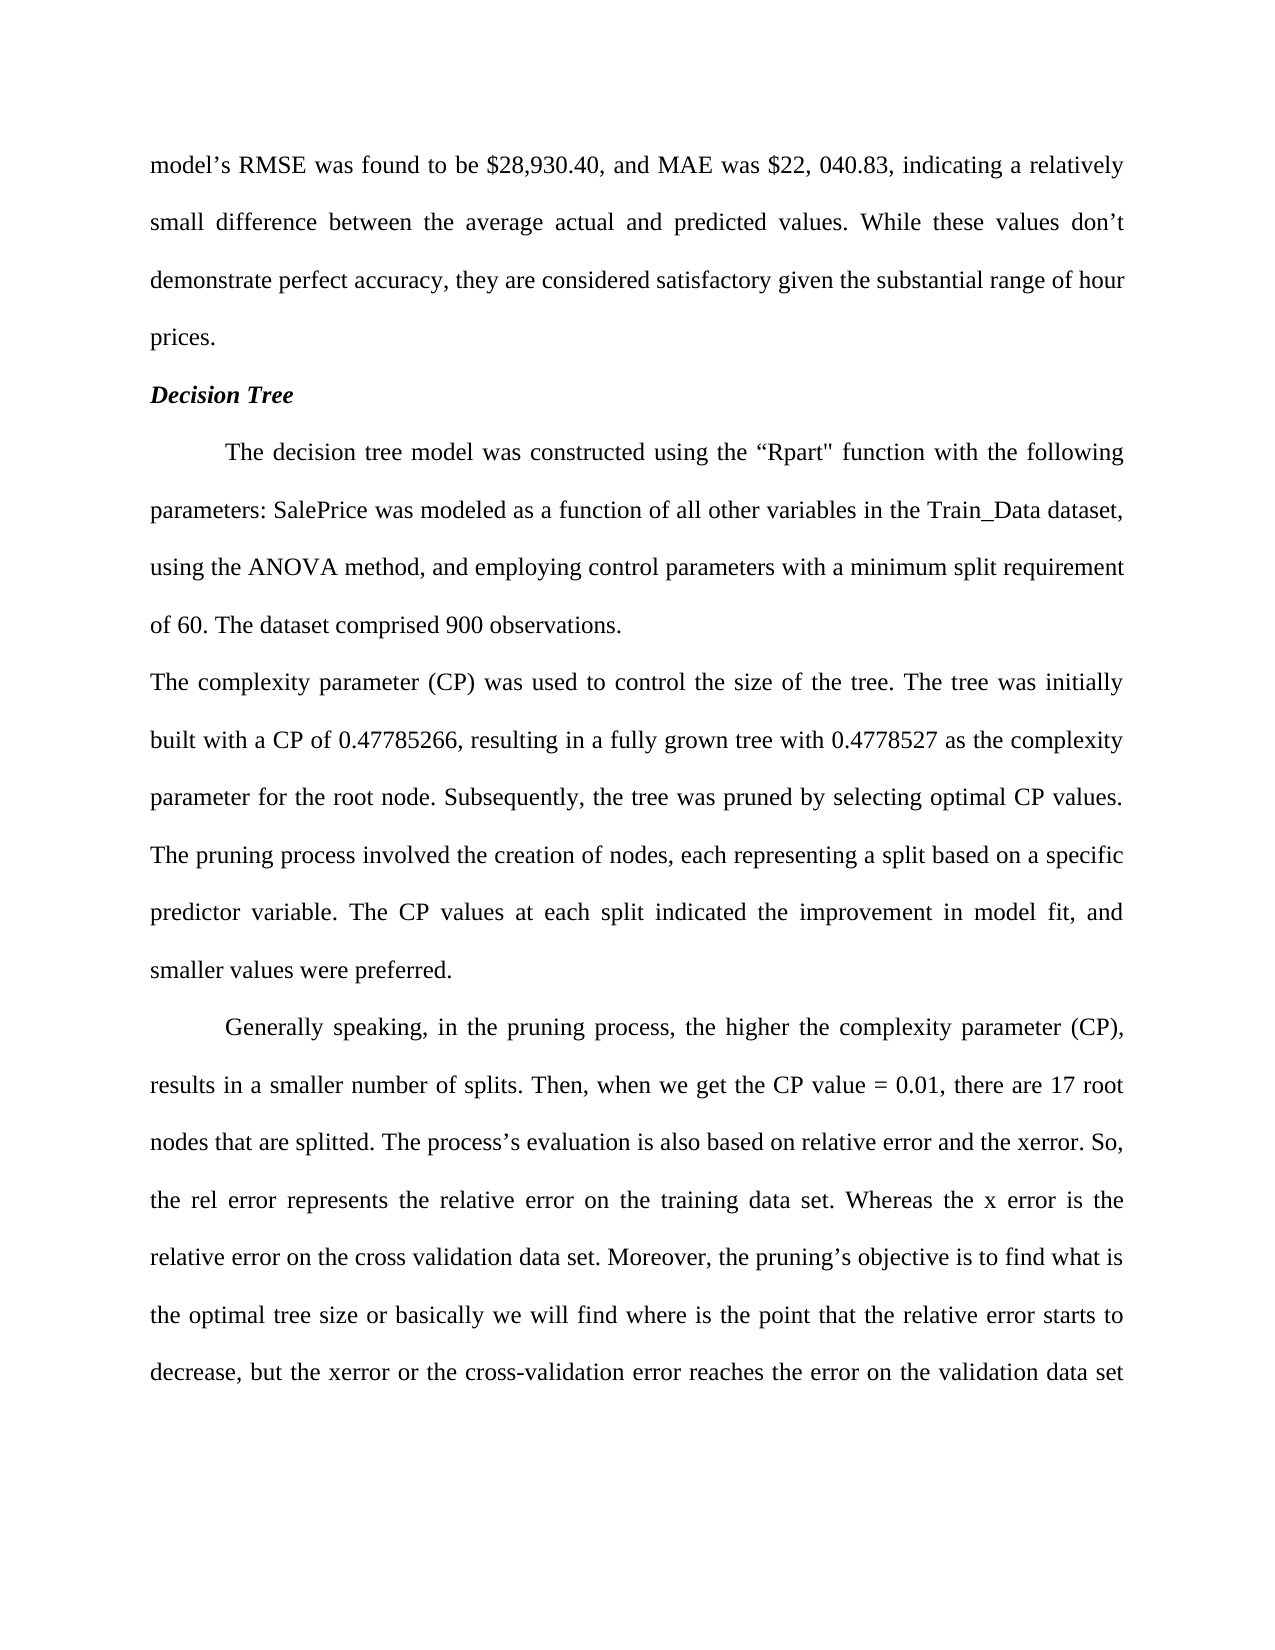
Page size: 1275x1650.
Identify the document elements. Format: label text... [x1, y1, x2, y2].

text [150, 1012, 1125, 1386]
text The decision tree model was constructed using the “Rpart" function with the following parameters: SalePrice was modeled as a function of all other variables in the Train_Data dataset, using the ANOVA method, and employing control parameters with a minimum split requirement of 60. The dataset comprised 900 observations. [150, 437, 1125, 639]
text Decision Tree [150, 380, 1125, 409]
text The complexity parameter (CP) was used to control the size of the tree. The tree was initially built with a CP of 0.47785266, resulting in a fully grown tree with 0.4778527 as the complexity parameter for the root node. Subsequently, the tree was pruned by selecting optimal CP values. The pruning process involved the creation of nodes, each representing a split based on a specific predictor variable. The CP values at each split indicated the improvement in model fit, and smaller values were preferred. [150, 667, 1125, 984]
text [150, 150, 1125, 351]
